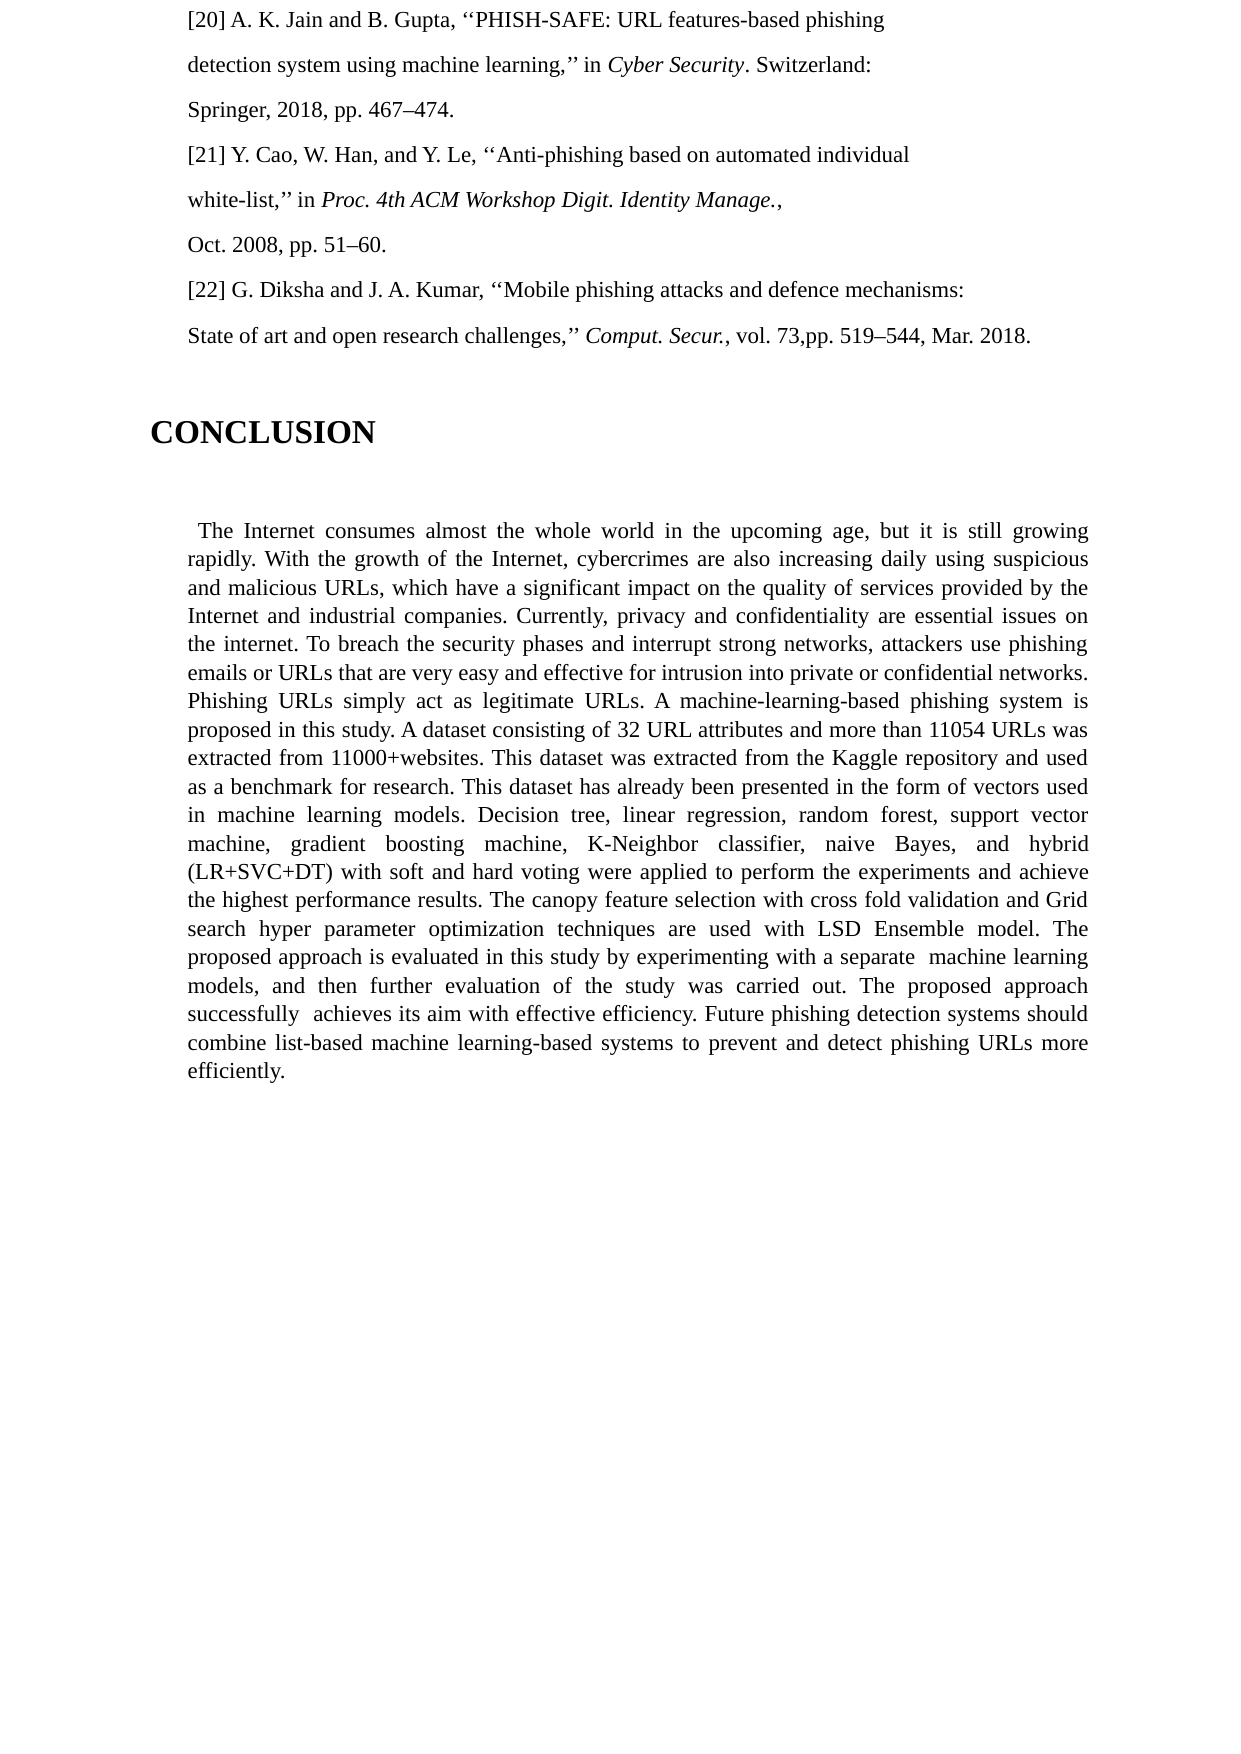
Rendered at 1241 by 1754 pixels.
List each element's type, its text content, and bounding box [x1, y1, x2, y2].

text Springer, 2018, pp. 467–474. [187, 96, 1090, 122]
text [21] Y. Cao, W. Han, and Y. Le, ‘‘Anti-phishing based on automated individual [187, 141, 1090, 168]
text Oct. 2008, pp. 51–60. [187, 231, 1090, 258]
text white-list,’’ in Proc. 4th ACM Workshop Digit. Identity Manage., [187, 186, 1090, 213]
text [20] A. K. Jain and B. Gupta, ‘‘PHISH-SAFE: URL features-based phishing [187, 6, 1090, 32]
text [22] G. Diksha and J. A. Kumar, ‘‘Mobile phishing attacks and defence mechanisms: [187, 277, 1090, 303]
text CONCLUSION [150, 412, 1090, 450]
text State of art and open research challenges,’’ Comput. Secur., vol. 73,pp. 519–544, Mar. 2018. [187, 322, 1090, 348]
text detection system using machine learning,’’ in Cyber Security. Switzerland: [187, 51, 1090, 77]
text The Internet consumes almost the whole world in the upcoming age, but it is still growing rapidly. With the growth of the Internet, cybercrimes are also increasing daily using suspicious and malicious URLs, which have a significant impact on the quality of services provided by the Internet and industrial companies. Currently, privacy and confidentiality are essential issues on the internet. To breach the security phases and interrupt strong networks, attackers use phishing emails or URLs that are very easy and effective for intrusion into private or confidential networks. Phishing URLs simply act as legitimate URLs. A machine-learning-based phishing system is proposed in this study. A dataset consisting of 32 URL attributes and more than 11054 URLs was extracted from 11000+websites. This dataset was extracted from the Kaggle repository and used as a benchmark for research. This dataset has already been presented in the form of vectors used in machine learning models. Decision tree, linear regression, random forest, support vector machine, gradient boosting machine, K-Neighbor classifier, naive Bayes, and hybrid (LR+SVC+DT) with soft and hard voting were applied to perform the experiments and achieve the highest performance results. The canopy feature selection with cross fold validation and Grid search hyper parameter optimization techniques are used with LSD Ensemble model. The proposed approach is evaluated in this study by experimenting with a separate machine learning models, and then further evaluation of the study was carried out. The proposed approach successfully achieves its aim with effective efficiency. Future phishing detection systems should combine list-based machine learning-based systems to prevent and detect phishing URLs more efficiently. [187, 517, 1090, 1083]
